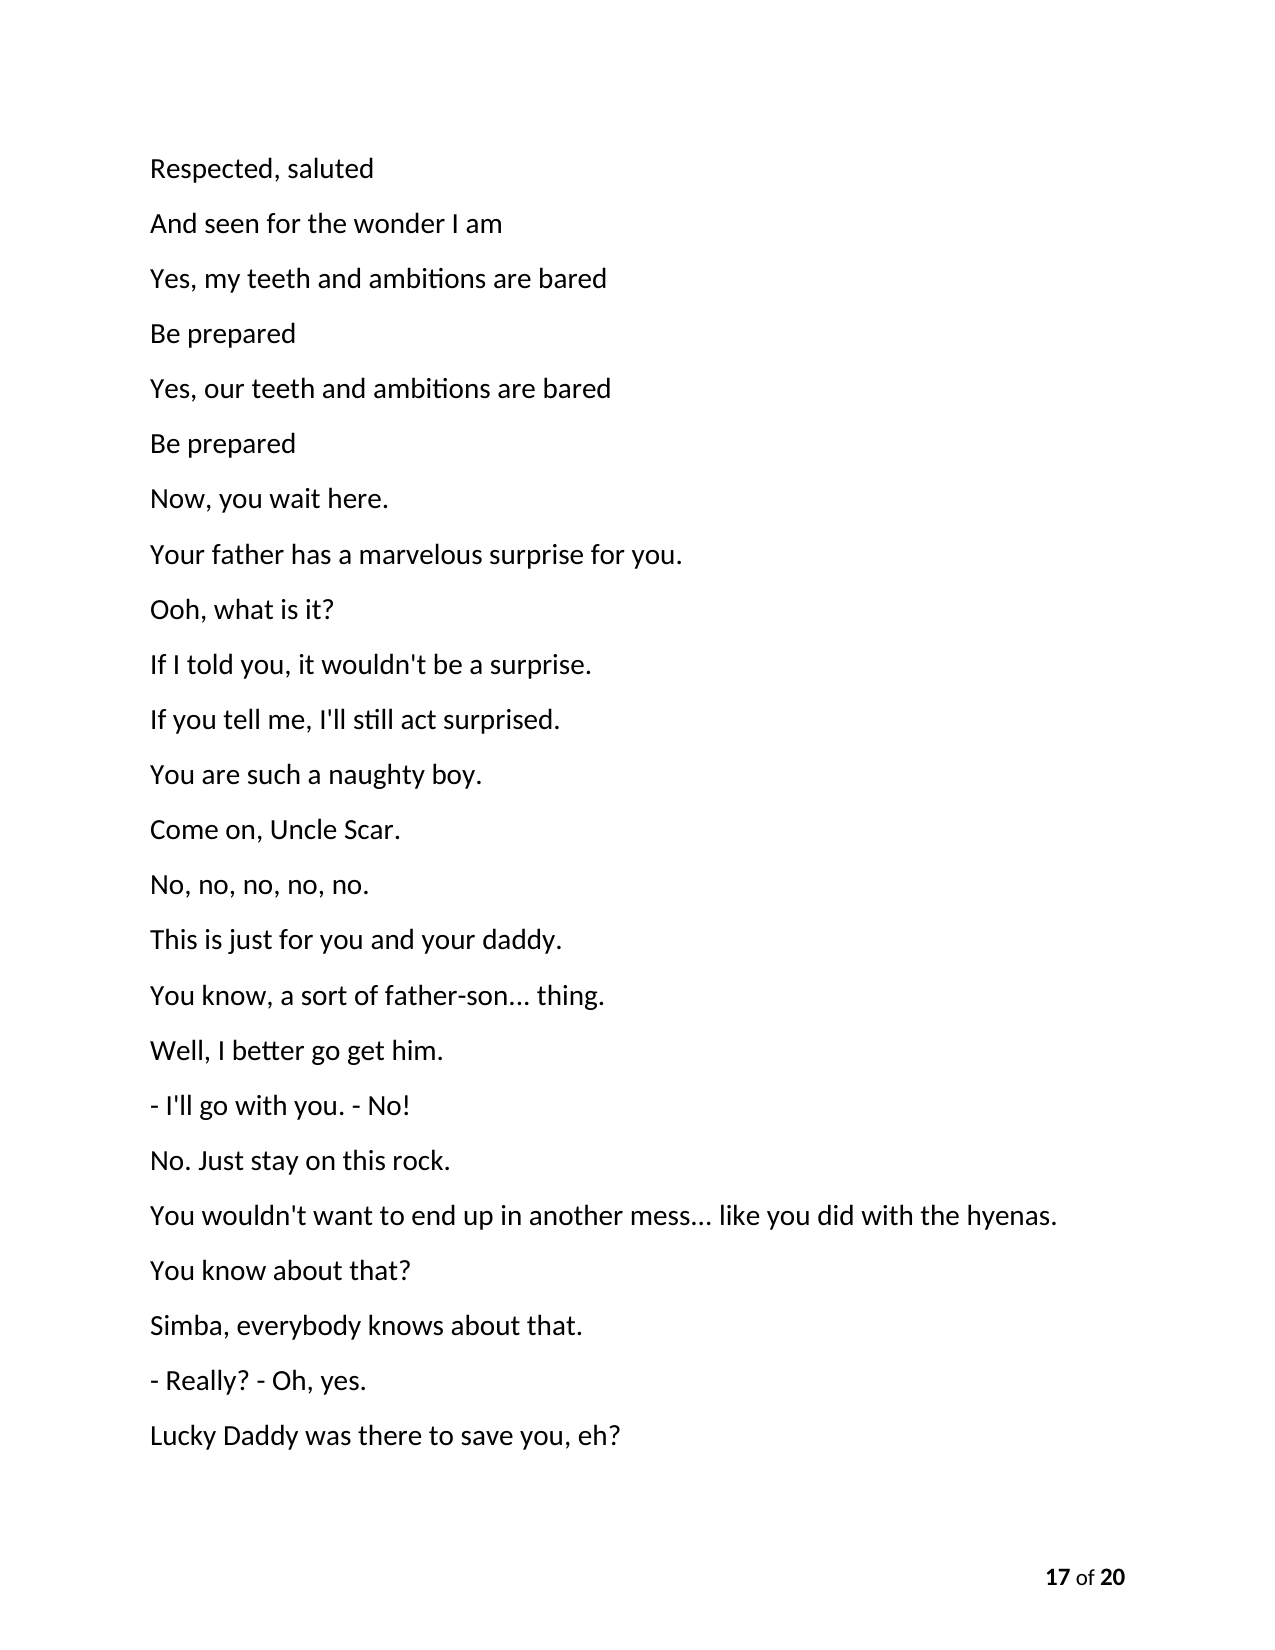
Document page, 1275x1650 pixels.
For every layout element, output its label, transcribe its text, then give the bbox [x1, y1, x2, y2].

text No, no, no, no, no. [150, 866, 1125, 902]
text Respected, saluted [150, 150, 1125, 186]
text This is just for you and your daddy. [150, 921, 1125, 957]
text You wouldn't want to end up in another mess... like you did with the hyenas. [150, 1197, 1125, 1233]
text Be prepared [150, 426, 1125, 461]
text Come on, Uncle Scar. [150, 811, 1125, 847]
text - I'll go with you. - No! [150, 1087, 1125, 1122]
text Yes, my teeth and ambitions are bared [150, 260, 1125, 296]
text Well, I better go get him. [150, 1032, 1125, 1067]
text No. Just stay on this rock. [150, 1142, 1125, 1177]
text Ooh, what is it? [150, 591, 1125, 626]
text You know about that? [150, 1252, 1125, 1288]
text You know, a sort of father-son... thing. [150, 977, 1125, 1012]
text You are such a naughty boy. [150, 756, 1125, 792]
text Simba, everybody knows about that. [150, 1307, 1125, 1343]
text Your father has a marvelous surprise for you. [150, 536, 1125, 571]
text Now, you wait here. [150, 481, 1125, 516]
text If you tell me, I'll still act surprised. [150, 701, 1125, 737]
text Be prepared [150, 315, 1125, 351]
text If I told you, it wouldn't be a surprise. [150, 646, 1125, 682]
text Lucky Daddy was there to save you, eh? [150, 1417, 1125, 1453]
text And seen for the wonder I am [150, 205, 1125, 241]
text - Really? - Oh, yes. [150, 1362, 1125, 1398]
text Yes, our teeth and ambitions are bared [150, 370, 1125, 406]
